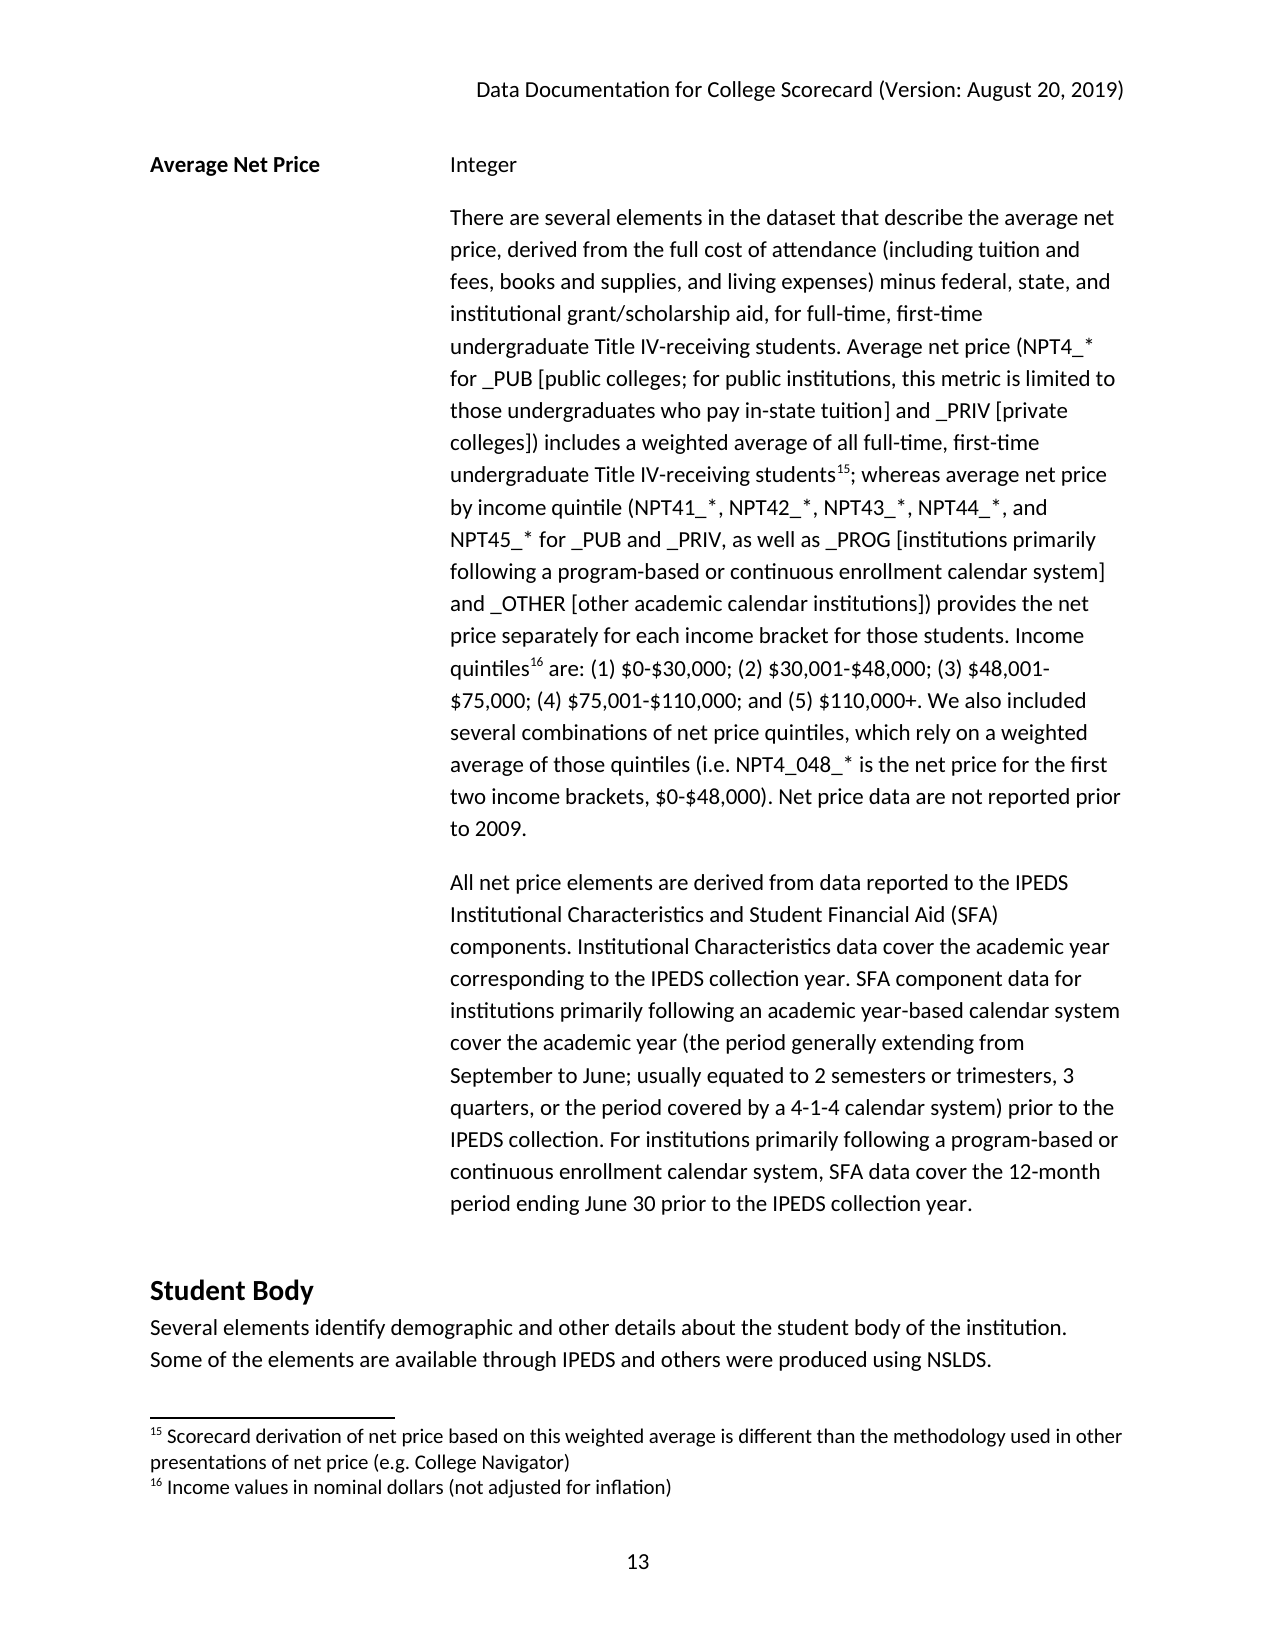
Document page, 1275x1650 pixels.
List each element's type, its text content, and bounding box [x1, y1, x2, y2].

text There are several elements in the dataset that describe the average net price, derived from the full cost of attendance (including tuition and fees, books and supplies, and living expenses) minus federal, state, and institutional grant/scholarship aid, for full-time, first-time undergraduate Title IV-receiving students. Average net price (NPT4_* for _PUB [public colleges; for public institutions, this metric is limited to those undergraduates who pay in-state tuition] and _PRIV [private colleges]) includes a weighted average of all full-time, first-time undergraduate Title IV-receiving students; whereas average net price by income quintile (NPT41_*, NPT42_*, NPT43_*, NPT44_*, and NPT45_* for _PUB and _PRIV, as well as _PROG [institutions primarily following a program-based or continuous enrollment calendar system] and _OTHER [other academic calendar institutions]) provides the net price separately for each income bracket for those students. Income quintiles are: (1) $0-$30,000; (2) $30,001-$48,000; (3) $48,001-$75,000; (4) $75,001-$110,000; and (5) $110,000+. We also included several combinations of net price quintiles, which rely on a weighted average of those quintiles (i.e. NPT4_048_* is the net price for the first two income brackets, $0-$48,000). Net price data are not reported prior to 2009. [450, 203, 1125, 843]
text All net price elements are derived from data reported to the IPEDS Institutional Characteristics and Student Financial Aid (SFA) components. Institutional Characteristics data cover the academic year corresponding to the IPEDS collection year. SFA component data for institutions primarily following an academic year-based calendar system cover the academic year (the period generally extending from September to June; usually equated to 2 semesters or trimesters, 3 quarters, or the period covered by a 4-1-4 calendar system) prior to the IPEDS collection. For institutions primarily following a program-based or continuous enrollment calendar system, SFA data cover the 12-month period ending June 30 prior to the IPEDS collection year. [450, 868, 1125, 1217]
text Average Net Price Integer [150, 150, 1125, 178]
subtitle Student Body [150, 1272, 1125, 1307]
